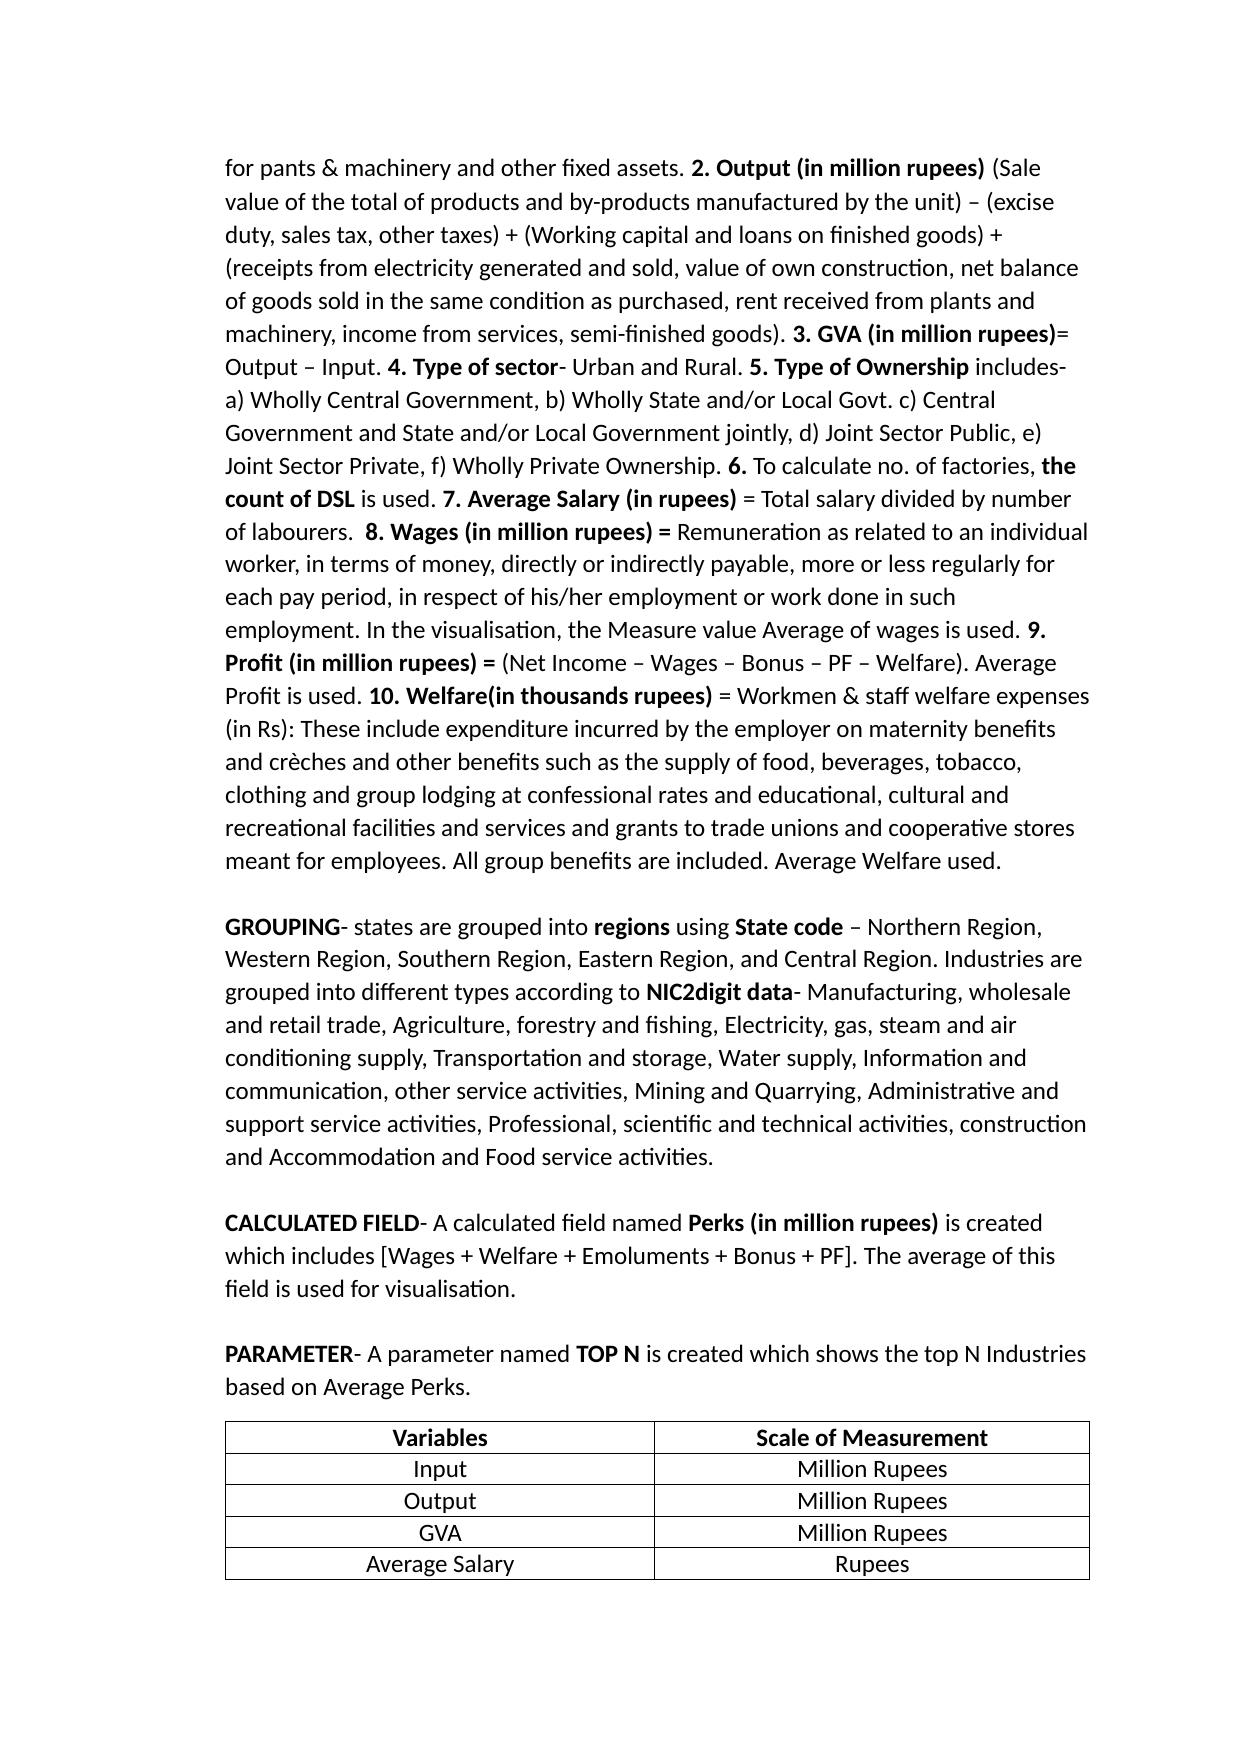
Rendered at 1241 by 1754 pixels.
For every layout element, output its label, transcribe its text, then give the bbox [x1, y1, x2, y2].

list CALCULATED FIELD- A calculated field named Perks (in million rupees) is created which includes [Wages + Welfare + Emoluments + Bonus + PF]. The average of this field is used for visualisation. [225, 1207, 1090, 1303]
list PARAMETER- A parameter named TOP N is created which shows the top N Industries based on Average Perks. [225, 1338, 1090, 1402]
table_cell Rupees [655, 1548, 1089, 1579]
list GROUPING- states are grouped into regions using State code – Northern Region, Western Region, Southern Region, Eastern Region, and Central Region. Industries are grouped into different types according to NIC2digit data- Manufacturing, wholesale and retail trade, Agriculture, forestry and fishing, Electricity, gas, steam and air conditioning supply, Transportation and storage, Water supply, Information and communication, other service activities, Mining and Quarrying, Administrative and support service activities, Professional, scientific and technical activities, construction and Accommodation and Food service activities. [225, 911, 1090, 1172]
table_cell Average Salary [226, 1548, 654, 1579]
table_header Variables [226, 1422, 654, 1453]
table_header Scale of Measurement [655, 1422, 1089, 1453]
table_cell Million Rupees [655, 1454, 1089, 1484]
table_cell Input [226, 1454, 654, 1484]
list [225, 150, 1090, 875]
table_cell Million Rupees [655, 1485, 1089, 1516]
table_cell Million Rupees [655, 1517, 1089, 1547]
table_cell Output [226, 1485, 654, 1516]
table_cell GVA [226, 1517, 654, 1547]
